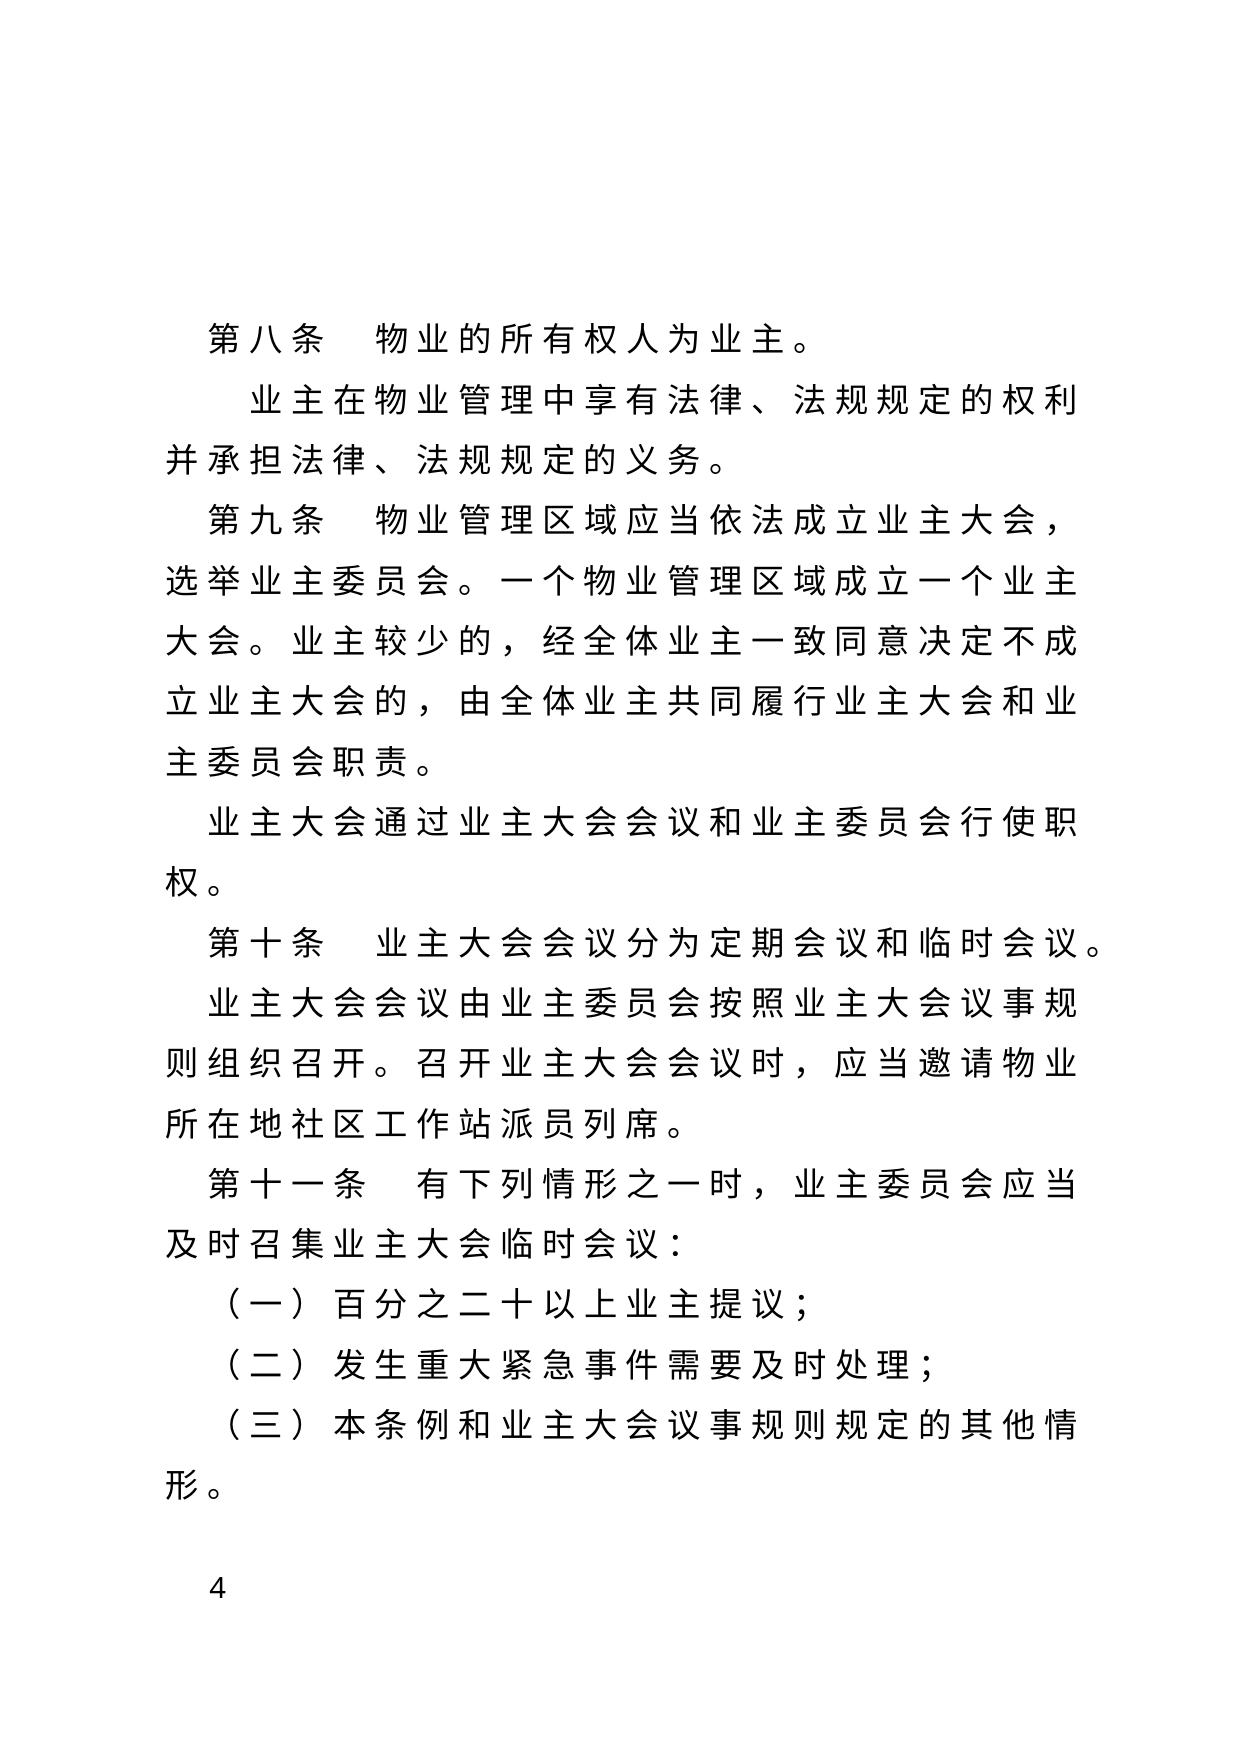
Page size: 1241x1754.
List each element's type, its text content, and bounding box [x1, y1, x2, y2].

text 第九条 物业管理区域应当依法成立业主大会，选举业主委员会。一个物业管理区域成立一个业主大会。业主较少的，经全体业主一致同意决定不成立业主大会的，由全体业主共同履行业主大会和业主委员会职责。 [165, 488, 1087, 790]
text （一）百分之二十以上业主提议； [165, 1272, 1087, 1332]
text 第十一条 有下列情形之一时，业主委员会应当及时召集业主大会临时会议： [165, 1152, 1087, 1272]
text 业主大会通过业主大会会议和业主委员会行使职权。 [165, 790, 1087, 910]
text （三）本条例和业主大会议事规则规定的其他情形。 [165, 1393, 1087, 1513]
text 第八条 物业的所有权人为业主。 [165, 307, 1087, 367]
text 业主大会会议由业主委员会按照业主大会议事规则组织召开。召开业主大会会议时，应当邀请物业所在地社区工作站派员列席。 [165, 971, 1087, 1152]
text 业主在物业管理中享有法律、法规规定的权利，并承担法律、法规规定的义务。 [165, 367, 1087, 488]
text （二）发生重大紧急事件需要及时处理； [165, 1332, 1087, 1393]
text 第十条 业主大会会议分为定期会议和临时会议。 [165, 910, 1087, 971]
